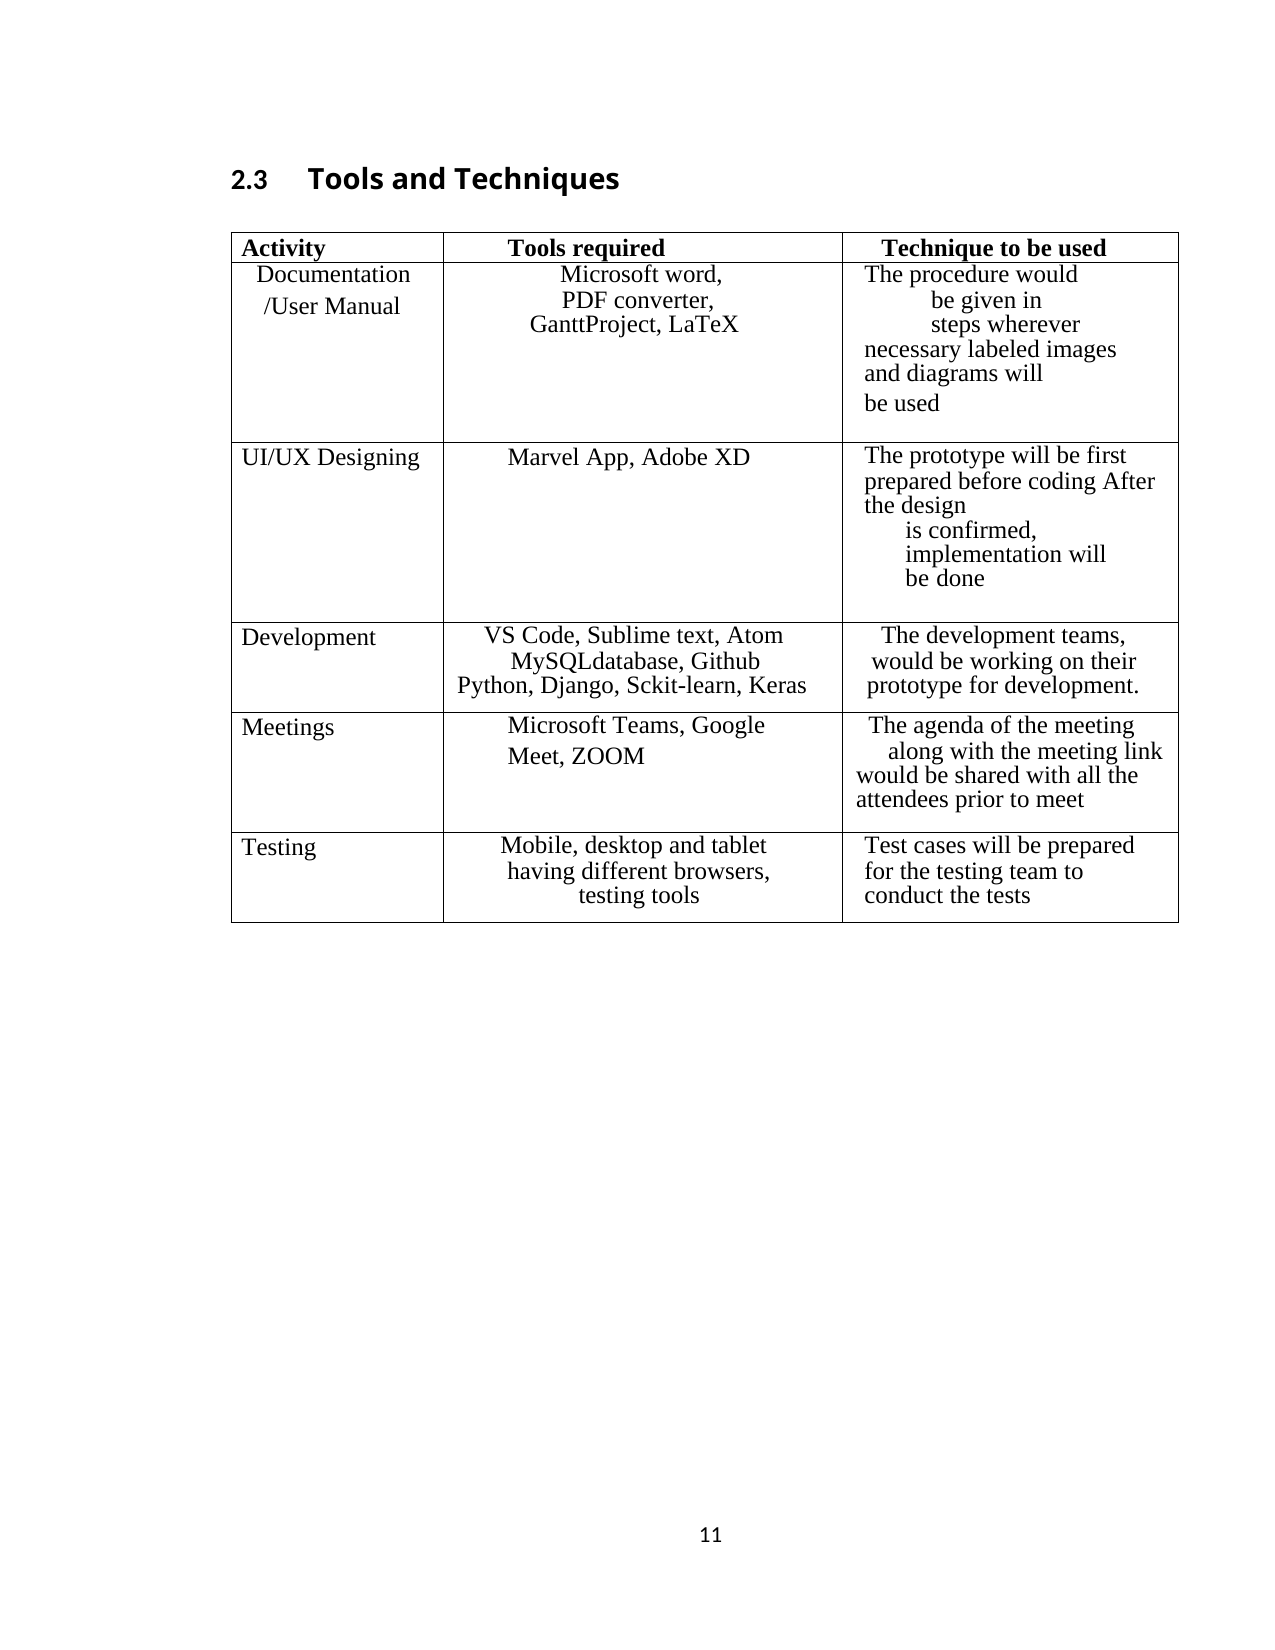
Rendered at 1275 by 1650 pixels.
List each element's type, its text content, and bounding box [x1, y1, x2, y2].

table_cell The procedure would be given in steps wherever necessary labeled images and diagrams will be used [843, 263, 1178, 442]
table_cell Documentation /User Manual [232, 263, 443, 442]
table_cell Meetings [232, 713, 443, 832]
table_cell VS Code, Sublime text, Atom MySQLdatabase, Github Python, Django, Sckit-learn, Keras [444, 623, 842, 712]
table_cell Mobile, desktop and tablet having different browsers, testing tools [444, 833, 842, 922]
table_cell The development teams, would be working on their prototype for development. [843, 623, 1178, 712]
table_cell Marvel App, Adobe XD [444, 443, 842, 622]
table_cell Test cases will be prepared for the testing team to conduct the tests [843, 833, 1178, 922]
table_header Activity [232, 233, 443, 262]
table_cell Microsoft word, PDF converter, GanttProject, LaTeX [444, 263, 842, 442]
table_header Technique to be used [843, 233, 1178, 262]
table_cell Microsoft Teams, Google Meet, ZOOM [444, 713, 842, 832]
table_cell The agenda of the meeting along with the meeting link would be shared with all the attendees prior to meet [843, 713, 1178, 832]
table_cell Development [232, 623, 443, 712]
table_header Tools required [444, 233, 842, 262]
list Tools and Techniques [231, 156, 1237, 198]
table_cell UI/UX Designing [232, 443, 443, 622]
table_cell Testing [232, 833, 443, 922]
table_cell The prototype will be first prepared before coding After the design is confirmed, implementation will be done [843, 443, 1178, 622]
